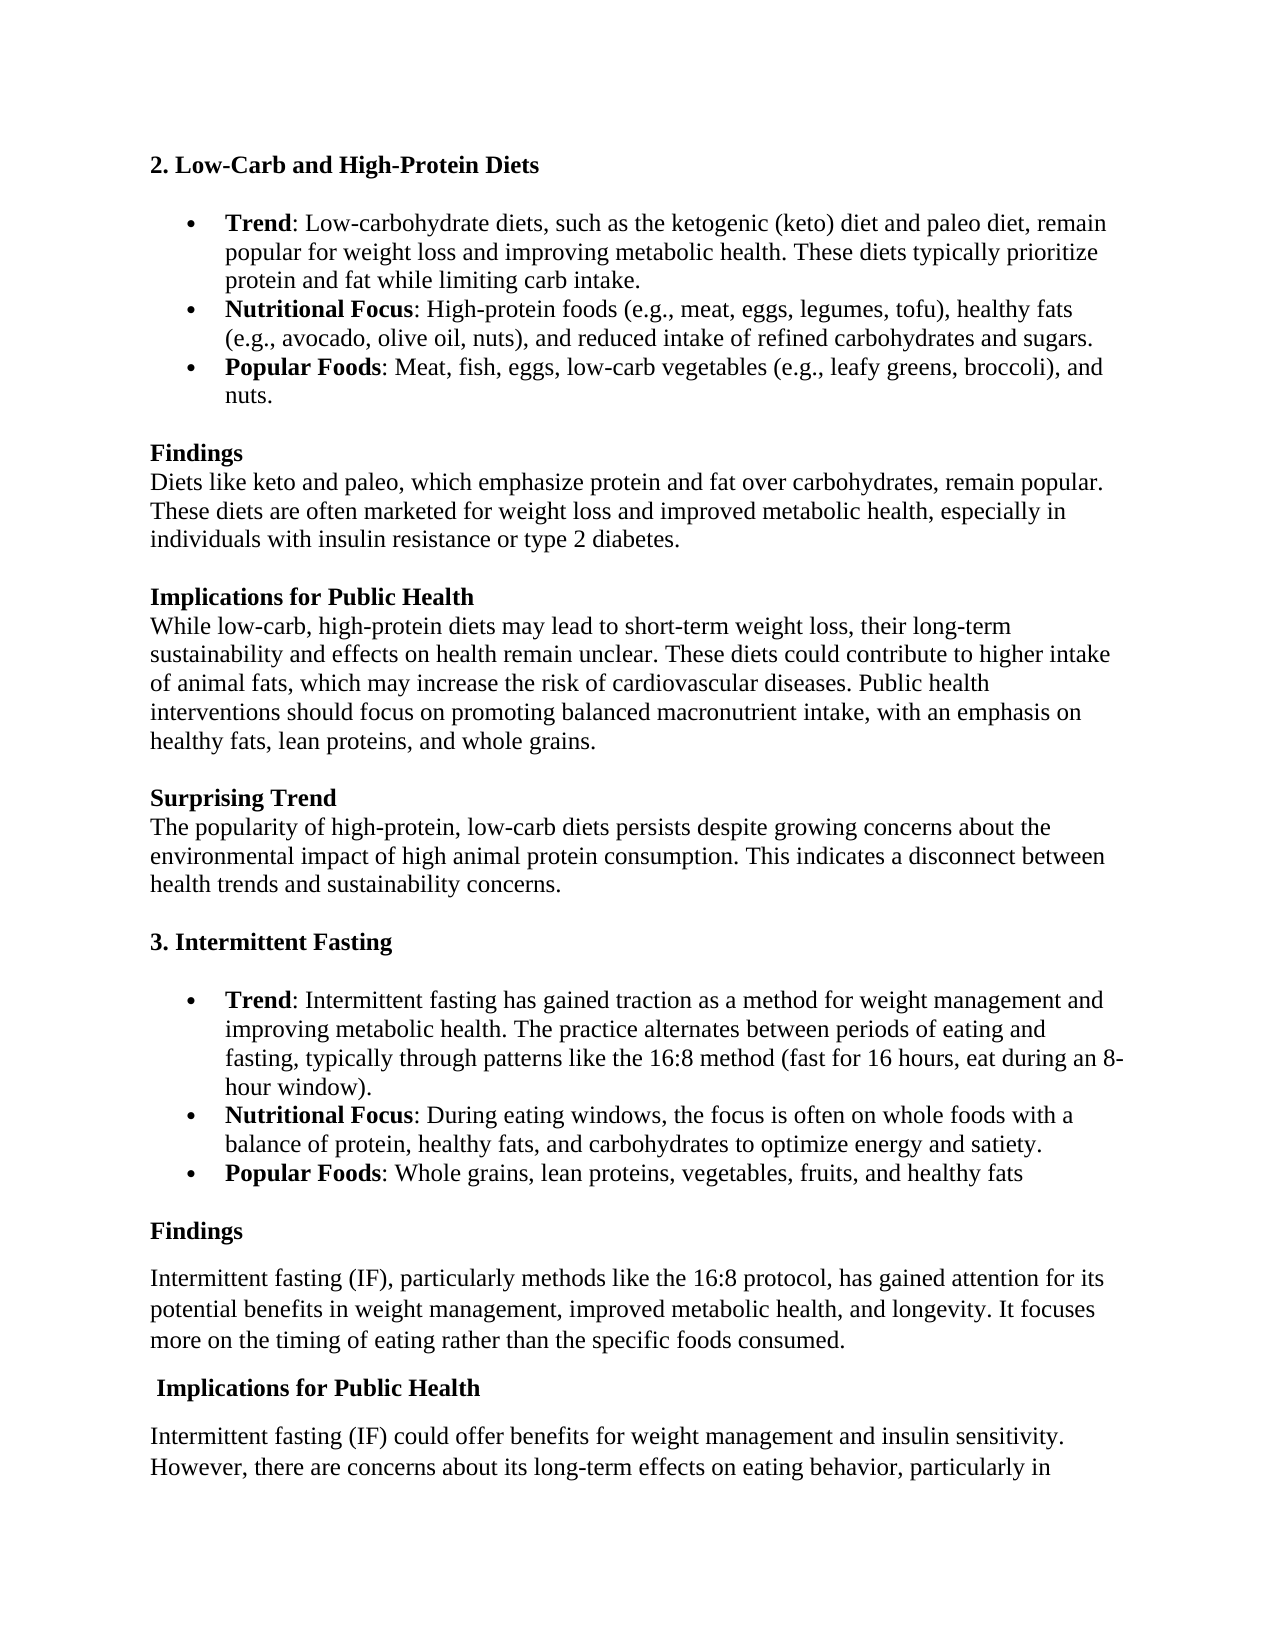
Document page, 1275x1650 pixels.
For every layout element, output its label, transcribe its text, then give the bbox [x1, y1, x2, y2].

text Surprising Trend [150, 783, 1125, 812]
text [150, 1421, 1125, 1481]
list Nutritional Focus: High-protein foods (e.g., meat, eggs, legumes, tofu), healthy fats (e.g., avocado, olive oil, nuts), and reduced intake of refined carbohydrates and sugars. [187, 294, 1125, 352]
text 3. Intermittent Fasting [150, 927, 1125, 956]
list Nutritional Focus: During eating windows, the focus is often on whole foods with a balance of protein, healthy fats, and carbohydrates to optimize energy and satiety. [187, 1100, 1125, 1158]
text While low-carb, high-protein diets may lead to short-term weight loss, their long-term sustainability and effects on health remain unclear. These diets could contribute to higher intake of animal fats, which may increase the risk of cardiovascular diseases. Public health interventions should focus on promoting balanced macronutrient intake, with an emphasis on healthy fats, lean proteins, and whole grains. [150, 611, 1125, 754]
text Diets like keto and paleo, which emphasize protein and fat over carbohydrates, remain popular. These diets are often marketed for weight loss and improved metabolic health, especially in individuals with insulin resistance or type 2 diabetes. [150, 467, 1125, 553]
list Popular Foods: Meat, fish, eggs, low-carb vegetables (e.g., leafy greens, broccoli), and nuts. [187, 352, 1125, 409]
list Popular Foods: Whole grains, lean proteins, vegetables, fruits, and healthy fats [187, 1158, 1125, 1187]
text Implications for Public Health [150, 1373, 1125, 1402]
text Findings [150, 438, 1125, 467]
text 2. Low-Carb and High-Protein Diets [150, 150, 1125, 179]
text Findings [150, 1216, 1125, 1244]
text Implications for Public Health [150, 582, 1125, 611]
list Trend: Low-carbohydrate diets, such as the ketogenic (keto) diet and paleo diet, remain popular for weight loss and improving metabolic health. These diets typically prioritize protein and fat while limiting carb intake. [187, 208, 1125, 294]
text Intermittent fasting (IF), particularly methods like the 16:8 protocol, has gained attention for its potential benefits in weight management, improved metabolic health, and longevity. It focuses more on the timing of eating rather than the specific foods consumed. [150, 1263, 1125, 1354]
list Trend: Intermittent fasting has gained traction as a method for weight management and improving metabolic health. The practice alternates between periods of eating and fasting, typically through patterns like the 16:8 method (fast for 16 hours, eat during an 8-hour window). [187, 985, 1125, 1100]
text The popularity of high-protein, low-carb diets persists despite growing concerns about the environmental impact of high animal protein consumption. This indicates a disconnect between health trends and sustainability concerns. [150, 812, 1125, 898]
